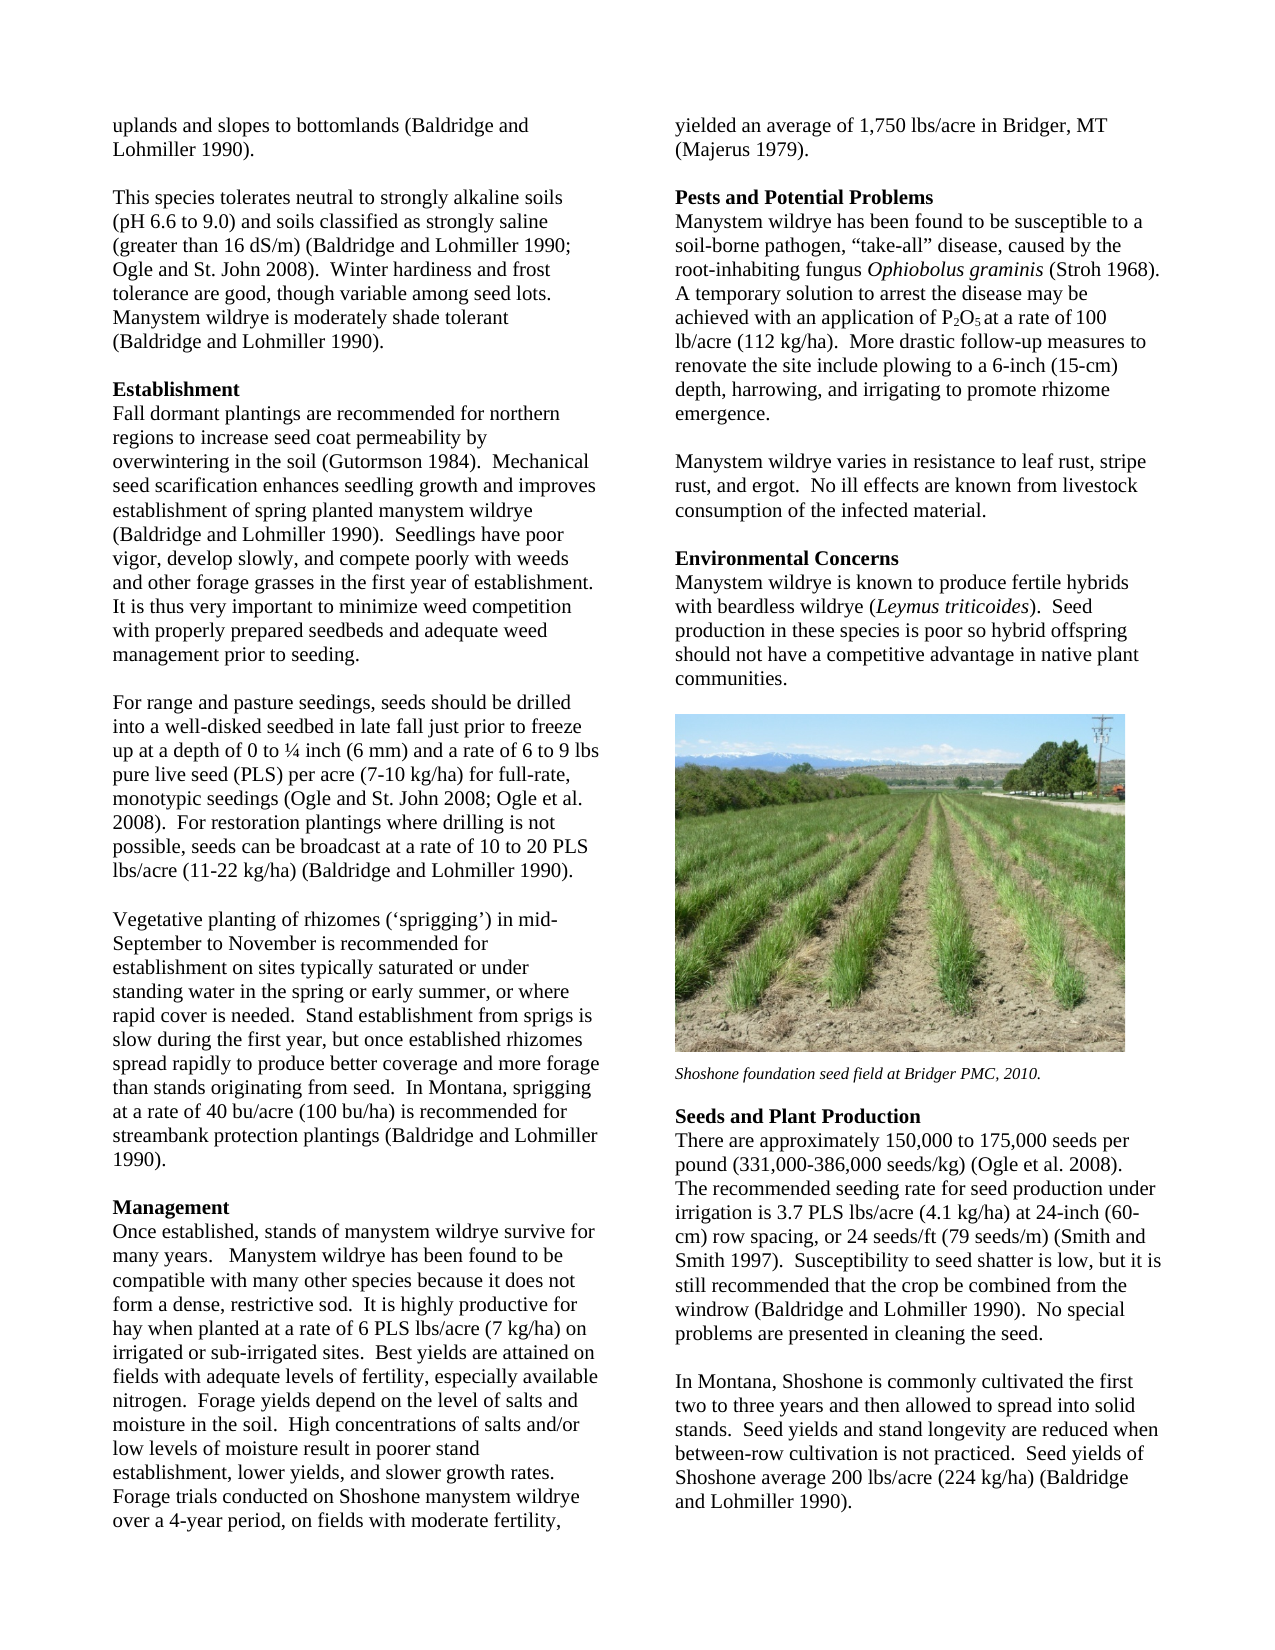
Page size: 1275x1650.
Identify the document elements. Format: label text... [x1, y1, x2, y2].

subtitle Pests and Potential Problems [675, 185, 1162, 209]
subtitle Seeds and Plant Production [675, 1104, 1162, 1128]
text Manystem wildrye varies in resistance to leaf rust, stripe rust, and ergot. No ill effects are known from livestock consumption of the infected material. [675, 449, 1162, 522]
picture [675, 714, 1125, 1052]
text In , Shoshone is commonly cultivated the first two to three years and then allowed to spread into solid stands. Seed yields and stand longevity are reduced when between-row cultivation is not practiced. Seed yields of Shoshone average 200 lbs/acre (224 kg/ha) (Baldridge and Lohmiller 1990). [675, 1369, 1162, 1513]
subtitle Establishment [112, 377, 600, 401]
text Manystem wildrye has been found to be susceptible to a soil-borne pathogen, “take-all” disease, caused by the root-inhabiting fungus Ophiobolus graminis (Stroh 1968). A temporary solution to arrest the disease may be achieved with an application of P2O5 at a rate of 100 lb/acre (112 kg/ha). More drastic follow-up measures to renovate the site include plowing to a 6-inch (15-cm) depth, harrowing, and irrigating to promote rhizome emergence. [675, 209, 1162, 425]
text This species tolerates neutral to strongly alkaline soils (pH 6.6 to 9.0) and soils classified as strongly saline (greater than 16 dS/m) (Baldridge and Lohmiller 1990; Ogle and St. John 2008). Winter hardiness and frost tolerance are good, though variable among seed lots. Manystem wildrye is moderately shade tolerant (Baldridge and Lohmiller 1990). [112, 185, 600, 353]
text Vegetative planting of rhizomes (‘sprigging’) in mid-September to November is recommended for establishment on sites typically saturated or under standing water in the spring or early summer, or where rapid cover is needed. Stand establishment from sprigs is slow during the first year, but once established rhizomes spread rapidly to produce better coverage and more forage than stands originating from seed. In Montana, sprigging at a rate of 40 bu/acre (100 bu/ha) is recommended for streambank protection plantings (Baldridge and Lohmiller 1990). [112, 907, 600, 1171]
text Once established, stands of manystem wildrye survive for many years. Manystem wildrye has been found to be compatible with many other species because it does not form a dense, restrictive sod. It is highly productive for hay when planted at a rate of 6 PLS lbs/acre (7 kg/ha) on irrigated or sub-irrigated sites. Best yields are attained on fields with adequate levels of fertility, especially available nitrogen. Forage yields depend on the level of salts and moisture in the soil. High concentrations of salts and/or low levels of moisture result in poorer stand establishment, lower yields, and slower growth rates. Forage trials conducted on Shoshone manystem wildrye over a 4-year period, on fields with moderate fertility, yielded an average of 1,750 lbs/acre in Bridger, MT (Majerus 1979). [112, 1219, 600, 1532]
subtitle Management [112, 1195, 600, 1219]
subtitle Environmental Concerns [675, 546, 1162, 570]
text Shoshone foundation seed field at Bridger PMC, 2010. [675, 1064, 1162, 1083]
text For range and pasture seedings, seeds should be drilled into a well-disked seedbed in late fall just prior to freeze up at a depth of 0 to ¼ inch (6 mm) and a rate of 6 to 9 lbs pure live seed (PLS) per acre (7-10 kg/ha) for full-rate, monotypic seedings (Ogle and St. John 2008; Ogle et al. 2008). For restoration plantings where drilling is not possible, seeds can be broadcast at a rate of 10 to 20 PLS lbs/acre (11-22 kg/ha) (Baldridge and Lohmiller 1990). [112, 690, 600, 882]
text Fall dormant plantings are recommended for northern regions to increase seed coat permeability by overwintering in the soil (Gutormson 1984). Mechanical seed scarification enhances seedling growth and improves establishment of spring planted manystem wildrye (Baldridge and Lohmiller 1990). Seedlings have poor vigor, develop slowly, and compete poorly with weeds and other forage grasses in the first year of establishment. It is thus very important to minimize weed competition with properly prepared seedbeds and adequate weed management prior to seeding. [112, 401, 600, 666]
text Manystem wildrye is known to produce fertile hybrids with beardless wildrye (Leymus triticoides). Seed production in these species is poor so hybrid offspring should not have a competitive advantage in native plant communities. [675, 570, 1162, 690]
text There are approximately 150,000 to 175,000 seeds per pound (331,000-386,000 seeds/kg) (Ogle et al. 2008). The recommended seeding rate for seed production under irrigation is 3.7 PLS lbs/acre (4.1 kg/ha) at 24-inch (60-cm) row spacing, or 24 seeds/ft (79 seeds/m) (Smith and Smith 1997). Susceptibility to seed shatter is low, but it is still recommended that the crop be combined from the windrow (Baldridge and Lohmiller 1990). No special problems are presented in cleaning the seed. [675, 1128, 1162, 1345]
